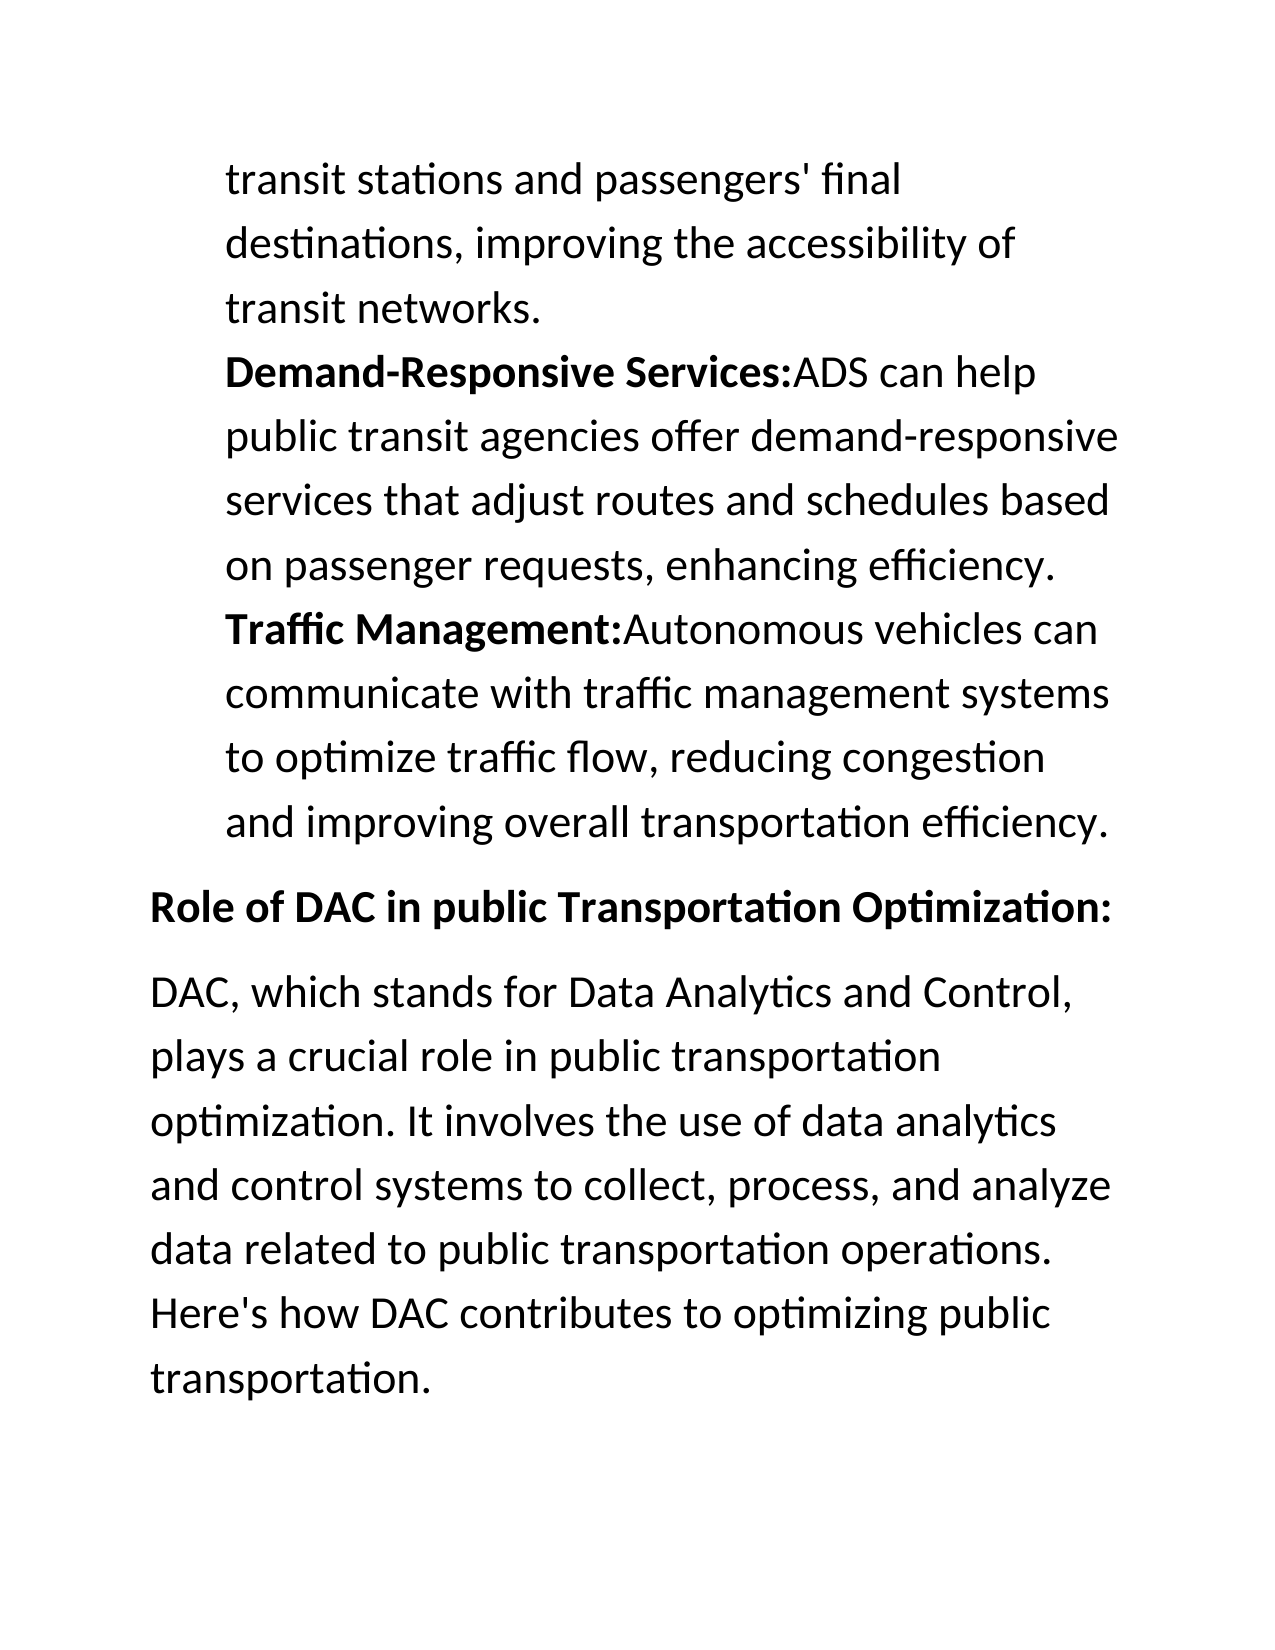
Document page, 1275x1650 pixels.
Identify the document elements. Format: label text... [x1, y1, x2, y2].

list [225, 150, 1125, 334]
list Role of DAC in public Transportation Optimization: [150, 878, 1125, 934]
list DAC, which stands for Data Analytics and Control, plays a crucial role in public transportation optimization. It involves the use of data analytics and control systems to collect, process, and analyze data related to public transportation operations. Here's how DAC contributes to optimizing public transportation. [150, 963, 1125, 1404]
list Traffic Management:Autonomous vehicles can communicate with traffic management systems to optimize traffic flow, reducing congestion and improving overall transportation efficiency. [225, 600, 1125, 849]
list Demand-Responsive Services:ADS can help public transit agencies offer demand-responsive services that adjust routes and schedules based on passenger requests, enhancing efficiency. [225, 343, 1125, 592]
